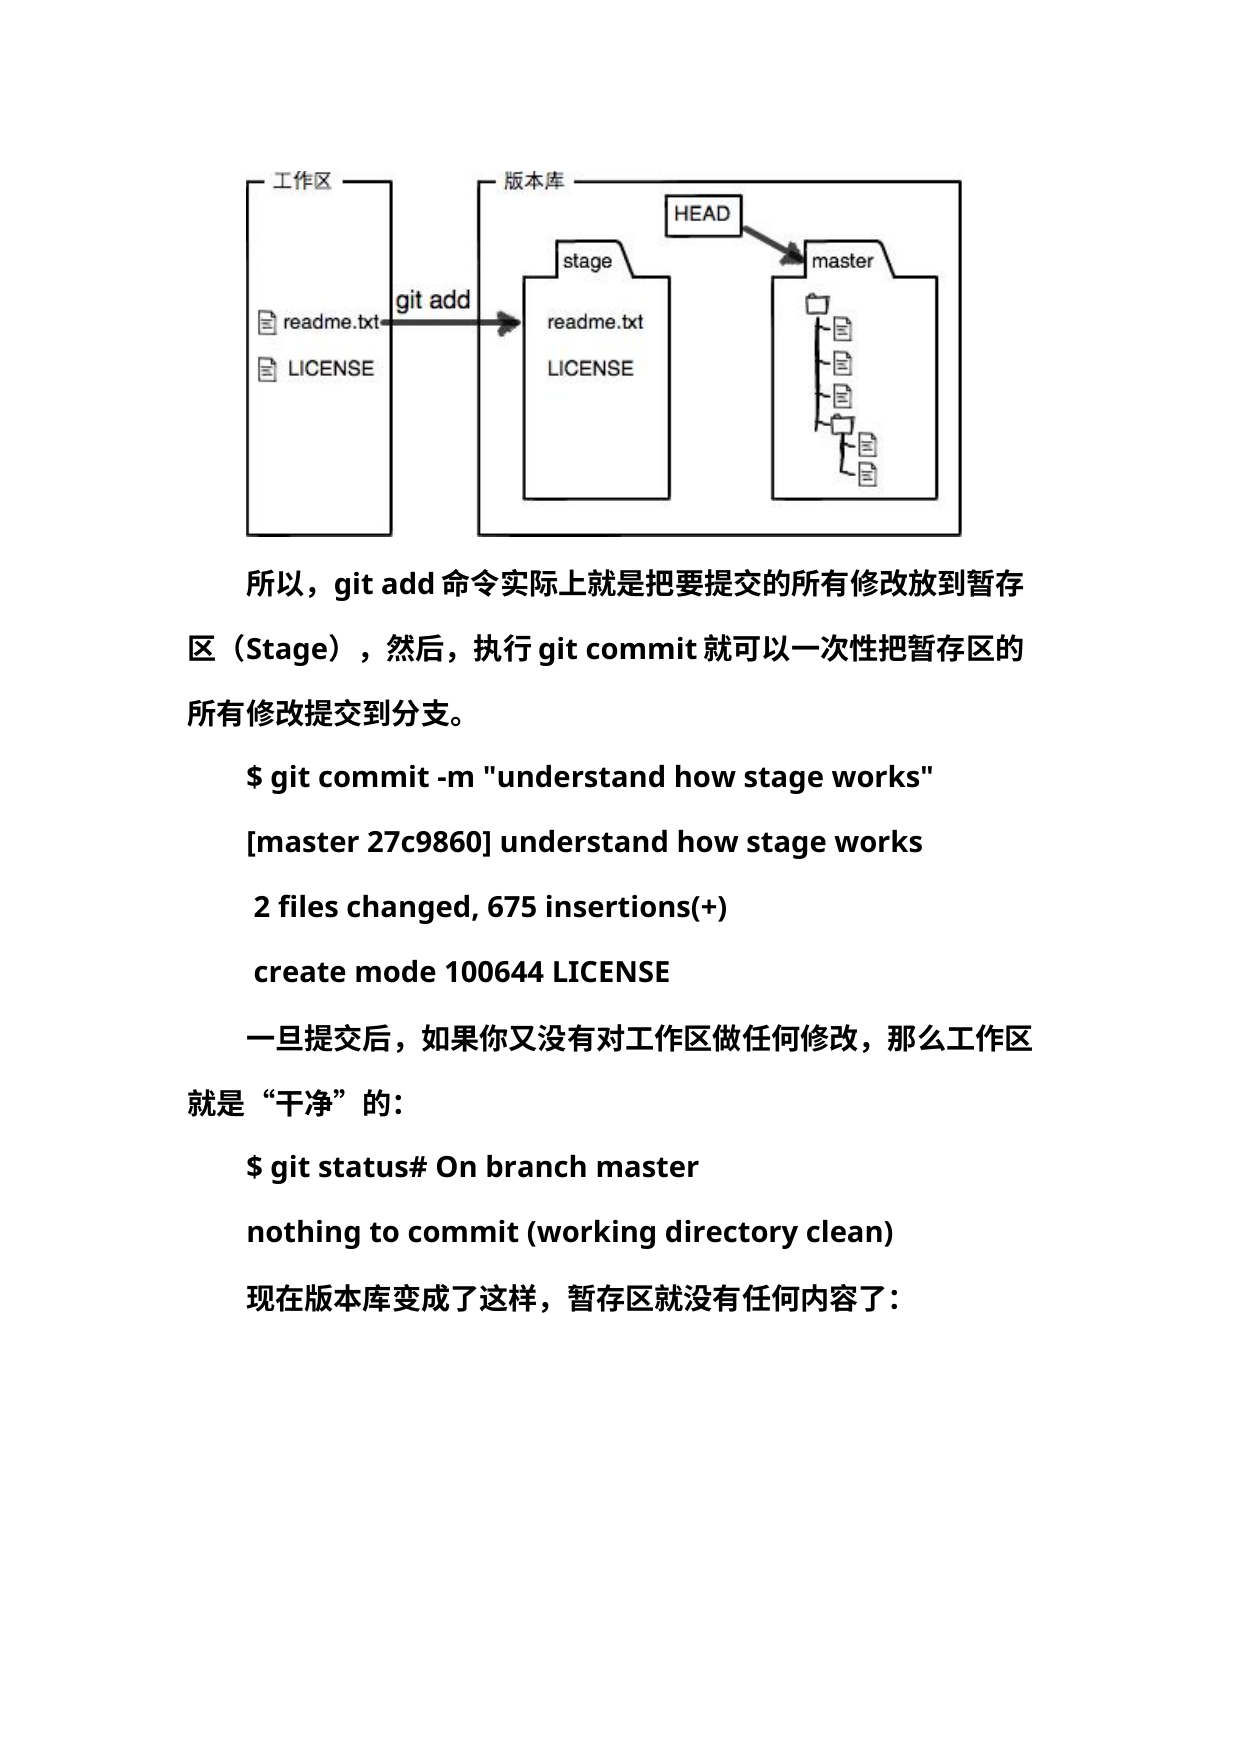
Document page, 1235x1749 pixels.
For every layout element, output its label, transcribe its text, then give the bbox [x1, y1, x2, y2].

picture [246, 171, 962, 537]
text 一旦提交后，如果你又没有对工作区做任何修改，那么工作区就是“干净”的： [187, 1004, 1047, 1134]
text 现在版本库变成了这样，暂存区就没有任何内容了： [187, 1264, 1047, 1329]
text nothing to commit (working directory clean) [187, 1199, 1047, 1264]
text 所以，git add命令实际上就是把要提交的所有修改放到暂存区（Stage），然后，执行git commit就可以一次性把暂存区的所有修改提交到分支。 [187, 549, 1047, 744]
text $ git status# On branch master [187, 1134, 1047, 1199]
text create mode 100644 LICENSE [187, 939, 1047, 1004]
text 2 files changed, 675 insertions(+) [187, 874, 1047, 939]
text $ git commit -m "understand how stage works" [187, 744, 1047, 809]
text [master 27c9860] understand how stage works [187, 809, 1047, 874]
